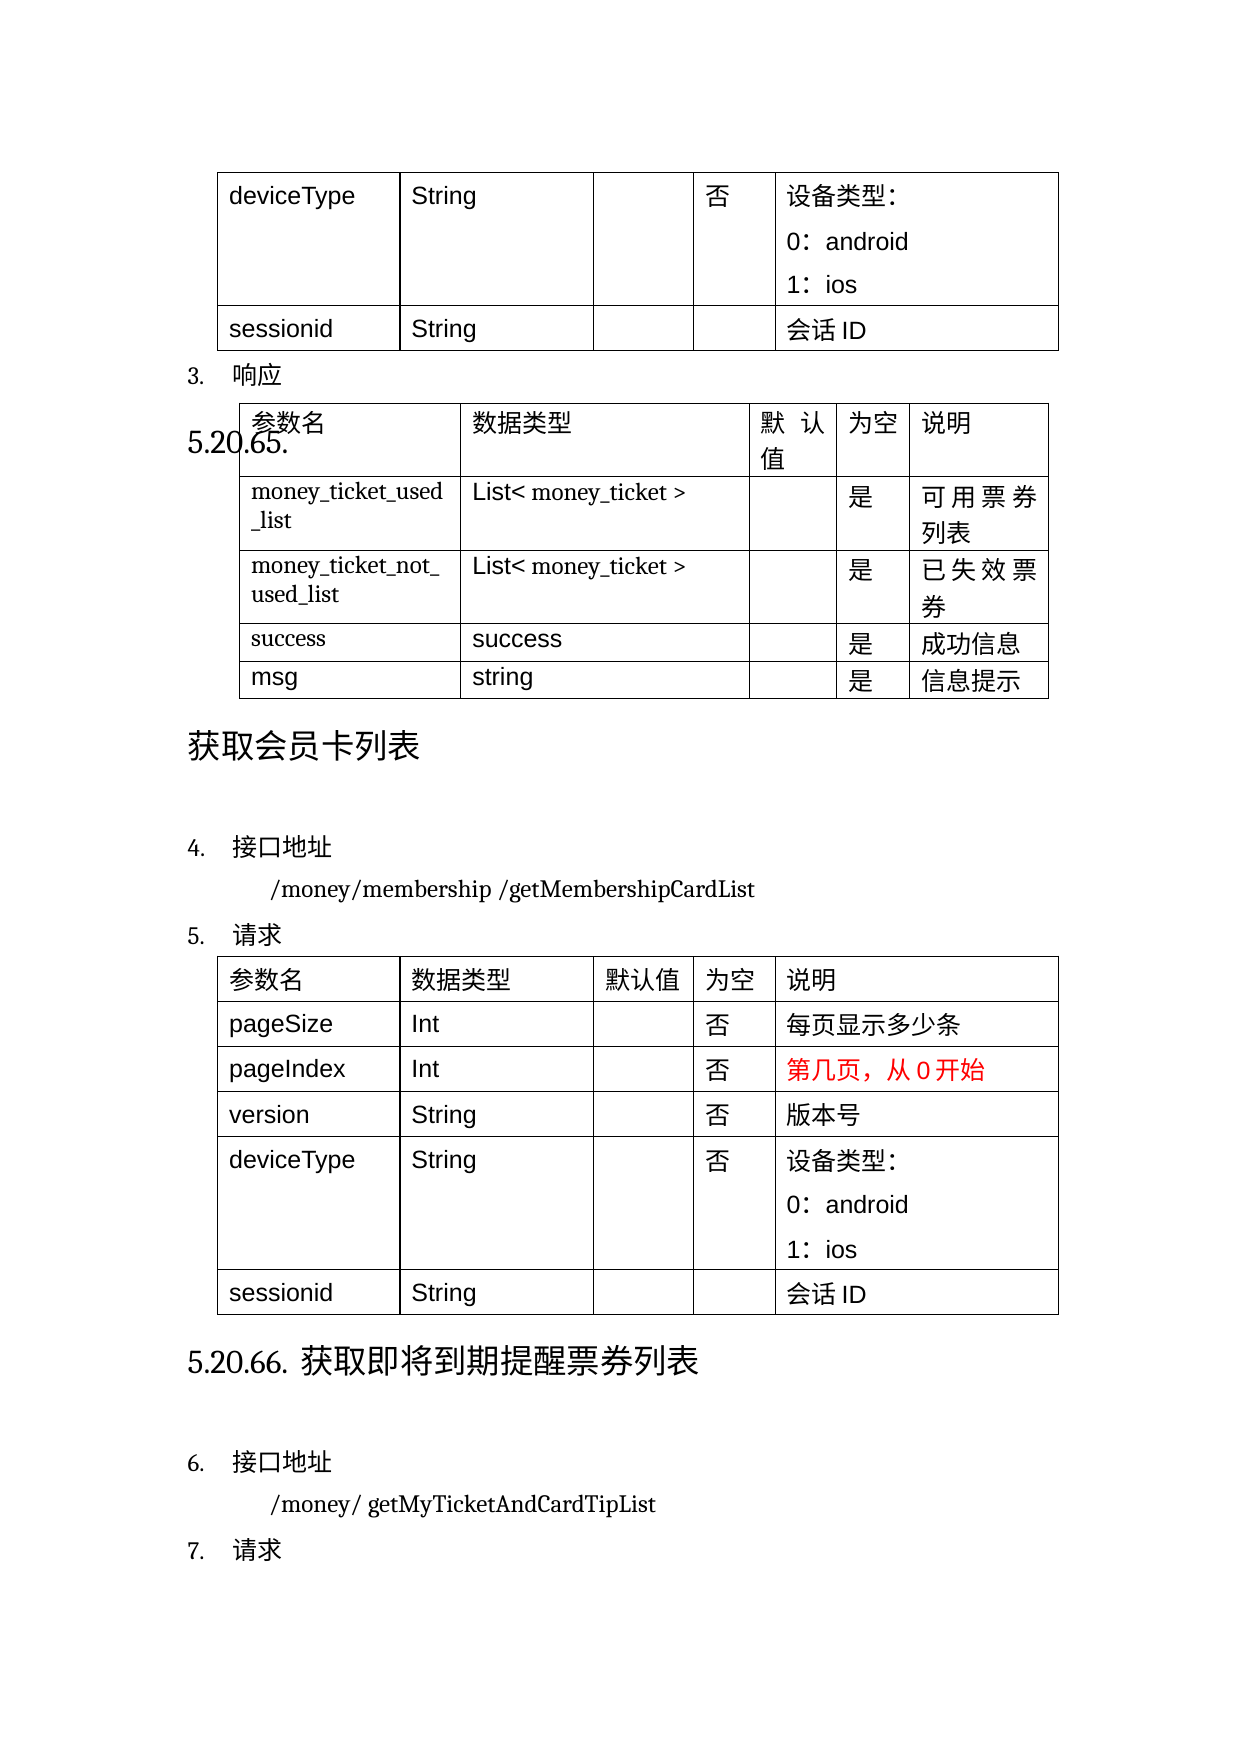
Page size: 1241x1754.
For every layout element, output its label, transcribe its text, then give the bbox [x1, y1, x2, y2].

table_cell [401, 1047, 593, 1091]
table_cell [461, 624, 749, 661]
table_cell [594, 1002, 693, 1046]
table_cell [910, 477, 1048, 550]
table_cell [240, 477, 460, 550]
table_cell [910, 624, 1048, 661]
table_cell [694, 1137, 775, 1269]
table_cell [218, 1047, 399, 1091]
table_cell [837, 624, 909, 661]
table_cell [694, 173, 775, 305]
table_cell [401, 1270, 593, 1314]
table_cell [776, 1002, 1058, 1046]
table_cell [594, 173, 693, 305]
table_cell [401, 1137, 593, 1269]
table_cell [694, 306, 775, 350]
list 接口地址 [187, 1439, 1053, 1483]
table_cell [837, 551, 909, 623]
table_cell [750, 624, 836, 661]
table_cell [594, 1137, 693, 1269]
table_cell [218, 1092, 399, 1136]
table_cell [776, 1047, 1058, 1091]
text /money/ getMyTicketAndCardTipList [269, 1483, 1053, 1527]
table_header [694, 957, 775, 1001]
list 请求 [187, 912, 1053, 956]
subtitle 获取即将到期提醒票券列表 [187, 1315, 1053, 1403]
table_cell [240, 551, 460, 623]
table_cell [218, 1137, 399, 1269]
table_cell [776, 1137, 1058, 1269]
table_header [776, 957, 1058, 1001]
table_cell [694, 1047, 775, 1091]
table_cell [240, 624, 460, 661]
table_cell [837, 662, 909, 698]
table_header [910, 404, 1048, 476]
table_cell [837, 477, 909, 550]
list 响应 [187, 351, 1053, 395]
text /money/membership /getMembershipCardList [269, 867, 1053, 912]
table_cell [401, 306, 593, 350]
list 请求 [187, 1527, 1053, 1571]
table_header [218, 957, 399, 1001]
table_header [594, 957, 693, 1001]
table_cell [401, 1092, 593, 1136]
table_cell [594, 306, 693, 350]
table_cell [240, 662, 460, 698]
list 接口地址 [187, 823, 1053, 867]
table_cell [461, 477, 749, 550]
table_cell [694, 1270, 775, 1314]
subtitle 获取会员卡列表 [187, 395, 1053, 788]
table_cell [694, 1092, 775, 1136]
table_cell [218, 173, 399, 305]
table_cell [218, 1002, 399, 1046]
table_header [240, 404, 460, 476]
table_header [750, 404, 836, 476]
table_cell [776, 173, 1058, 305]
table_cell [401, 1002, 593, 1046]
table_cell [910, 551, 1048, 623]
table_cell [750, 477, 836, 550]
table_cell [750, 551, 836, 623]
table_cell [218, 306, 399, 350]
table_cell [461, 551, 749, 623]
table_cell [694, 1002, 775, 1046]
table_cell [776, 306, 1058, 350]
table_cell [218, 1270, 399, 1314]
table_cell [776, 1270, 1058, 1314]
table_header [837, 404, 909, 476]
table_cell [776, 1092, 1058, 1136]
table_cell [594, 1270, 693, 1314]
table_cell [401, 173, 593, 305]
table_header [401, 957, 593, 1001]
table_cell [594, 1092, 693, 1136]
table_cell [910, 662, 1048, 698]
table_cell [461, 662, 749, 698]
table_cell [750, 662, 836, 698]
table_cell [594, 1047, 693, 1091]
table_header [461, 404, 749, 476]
